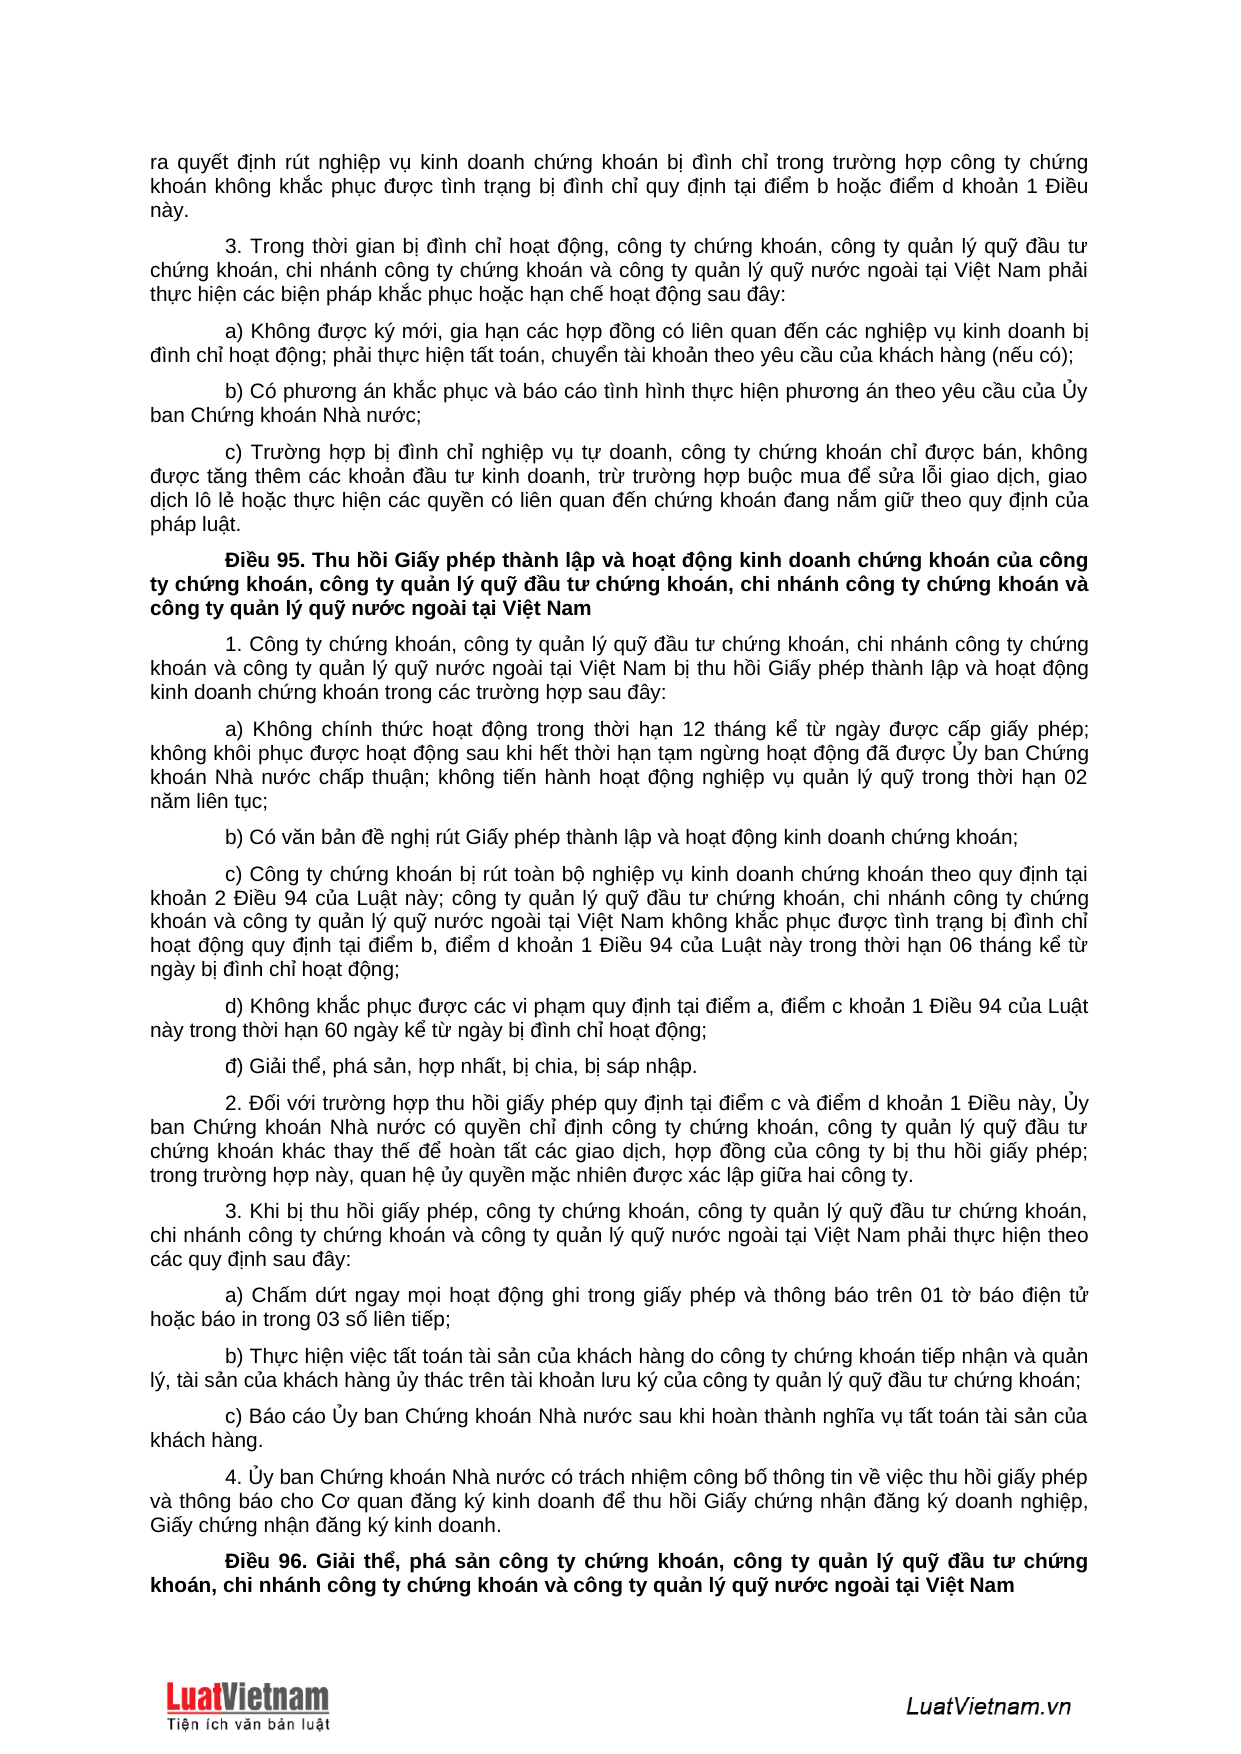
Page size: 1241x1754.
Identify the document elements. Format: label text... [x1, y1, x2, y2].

text Điều 96. Giải thể, phá sản công ty chứng khoán, công ty quản lý quỹ đầu tư chứng khoán, chi nhánh công ty chứng khoán và công ty quản lý quỹ nước ngoài tại Việt Nam [150, 1549, 1090, 1597]
text 4. Ủy ban Chứng khoán Nhà nước có trách nhiệm công bố thông tin về việc thu hồi giấy phép và thông báo cho Cơ quan đăng ký kinh doanh để thu hồi Giấy chứng nhận đăng ký doanh nghiệp, Giấy chứng nhận đăng ký kinh doanh. [150, 1464, 1090, 1536]
picture [150, 1660, 1089, 1754]
text c) Công ty chứng khoán bị rút toàn bộ nghiệp vụ kinh doanh chứng khoán theo quy định tại khoản 2 Điều 94 của Luật này; công ty quản lý quỹ đầu tư chứng khoán, chi nhánh công ty chứng khoán và công ty quản lý quỹ nước ngoài tại Việt Nam không khắc phục được tình trạng bị đình chỉ hoạt động quy định tại điểm b, điểm d khoản 1 Điều 94 của Luật này trong thời hạn 06 tháng kể từ ngày bị đình chỉ hoạt động; [150, 861, 1090, 981]
text Điều 95. Thu hồi Giấy phép thành lập và hoạt động kinh doanh chứng khoán của công ty chứng khoán, công ty quản lý quỹ đầu tư chứng khoán, chi nhánh công ty chứng khoán và công ty quản lý quỹ nước ngoài tại Việt Nam [150, 548, 1090, 620]
text b) Có phương án khắc phục và báo cáo tình hình thực hiện phương án theo yêu cầu của Ủy ban Chứng khoán Nhà nước; [150, 379, 1090, 427]
text 3. Trong thời gian bị đình chỉ hoạt động, công ty chứng khoán, công ty quản lý quỹ đầu tư chứng khoán, chi nhánh công ty chứng khoán và công ty quản lý quỹ nước ngoài tại Việt Nam phải thực hiện các biện pháp khắc phục hoặc hạn chế hoạt động sau đây: [150, 234, 1090, 306]
text 2. Đối với trường hợp thu hồi giấy phép quy định tại điểm c và điểm d khoản 1 Điều này, Ủy ban Chứng khoán Nhà nước có quyền chỉ định công ty chứng khoán, công ty quản lý quỹ đầu tư chứng khoán khác thay thế để hoàn tất các giao dịch, hợp đồng của công ty bị thu hồi giấy phép; trong trường hợp này, quan hệ ủy quyền mặc nhiên được xác lập giữa hai công ty. [150, 1091, 1090, 1186]
text đ) Giải thể, phá sản, hợp nhất, bị chia, bị sáp nhập. [150, 1054, 1090, 1078]
text a) Chấm dứt ngay mọi hoạt động ghi trong giấy phép và thông báo trên 01 tờ báo điện tử hoặc báo in trong 03 số liên tiếp; [150, 1283, 1090, 1331]
text b) Có văn bản đề nghị rút Giấy phép thành lập và hoạt động kinh doanh chứng khoán; [150, 825, 1090, 849]
text a) Không chính thức hoạt động trong thời hạn 12 tháng kể từ ngày được cấp giấy phép; không khôi phục được hoạt động sau khi hết thời hạn tạm ngừng hoạt động đã được Ủy ban Chứng khoán Nhà nước chấp thuận; không tiến hành hoạt động nghiệp vụ quản lý quỹ trong thời hạn 02 năm liên tục; [150, 717, 1090, 812]
text 3. Khi bị thu hồi giấy phép, công ty chứng khoán, công ty quản lý quỹ đầu tư chứng khoán, chi nhánh công ty chứng khoán và công ty quản lý quỹ nước ngoài tại Việt Nam phải thực hiện theo các quy định sau đây: [150, 1199, 1090, 1271]
text b) Thực hiện việc tất toán tài sản của khách hàng do công ty chứng khoán tiếp nhận và quản lý, tài sản của khách hàng ủy thác trên tài khoản lưu ký của công ty quản lý quỹ đầu tư chứng khoán; [150, 1344, 1090, 1392]
text 1. Công ty chứng khoán, công ty quản lý quỹ đầu tư chứng khoán, chi nhánh công ty chứng khoán và công ty quản lý quỹ nước ngoài tại Việt Nam bị thu hồi Giấy phép thành lập và hoạt động kinh doanh chứng khoán trong các trường hợp sau đây: [150, 632, 1090, 704]
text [150, 150, 1090, 222]
text c) Báo cáo Ủy ban Chứng khoán Nhà nước sau khi hoàn thành nghĩa vụ tất toán tài sản của khách hàng. [150, 1404, 1090, 1452]
text c) Trường hợp bị đình chỉ nghiệp vụ tự doanh, công ty chứng khoán chỉ được bán, không được tăng thêm các khoản đầu tư kinh doanh, trừ trường hợp buộc mua để sửa lỗi giao dịch, giao dịch lô lẻ hoặc thực hiện các quyền có liên quan đến chứng khoán đang nắm giữ theo quy định của pháp luật. [150, 439, 1090, 535]
text a) Không được ký mới, gia hạn các hợp đồng có liên quan đến các nghiệp vụ kinh doanh bị đình chỉ hoạt động; phải thực hiện tất toán, chuyển tài khoản theo yêu cầu của khách hàng (nếu có); [150, 319, 1090, 367]
text d) Không khắc phục được các vi phạm quy định tại điểm a, điểm c khoản 1 Điều 94 của Luật này trong thời hạn 60 ngày kể từ ngày bị đình chỉ hoạt động; [150, 994, 1090, 1042]
